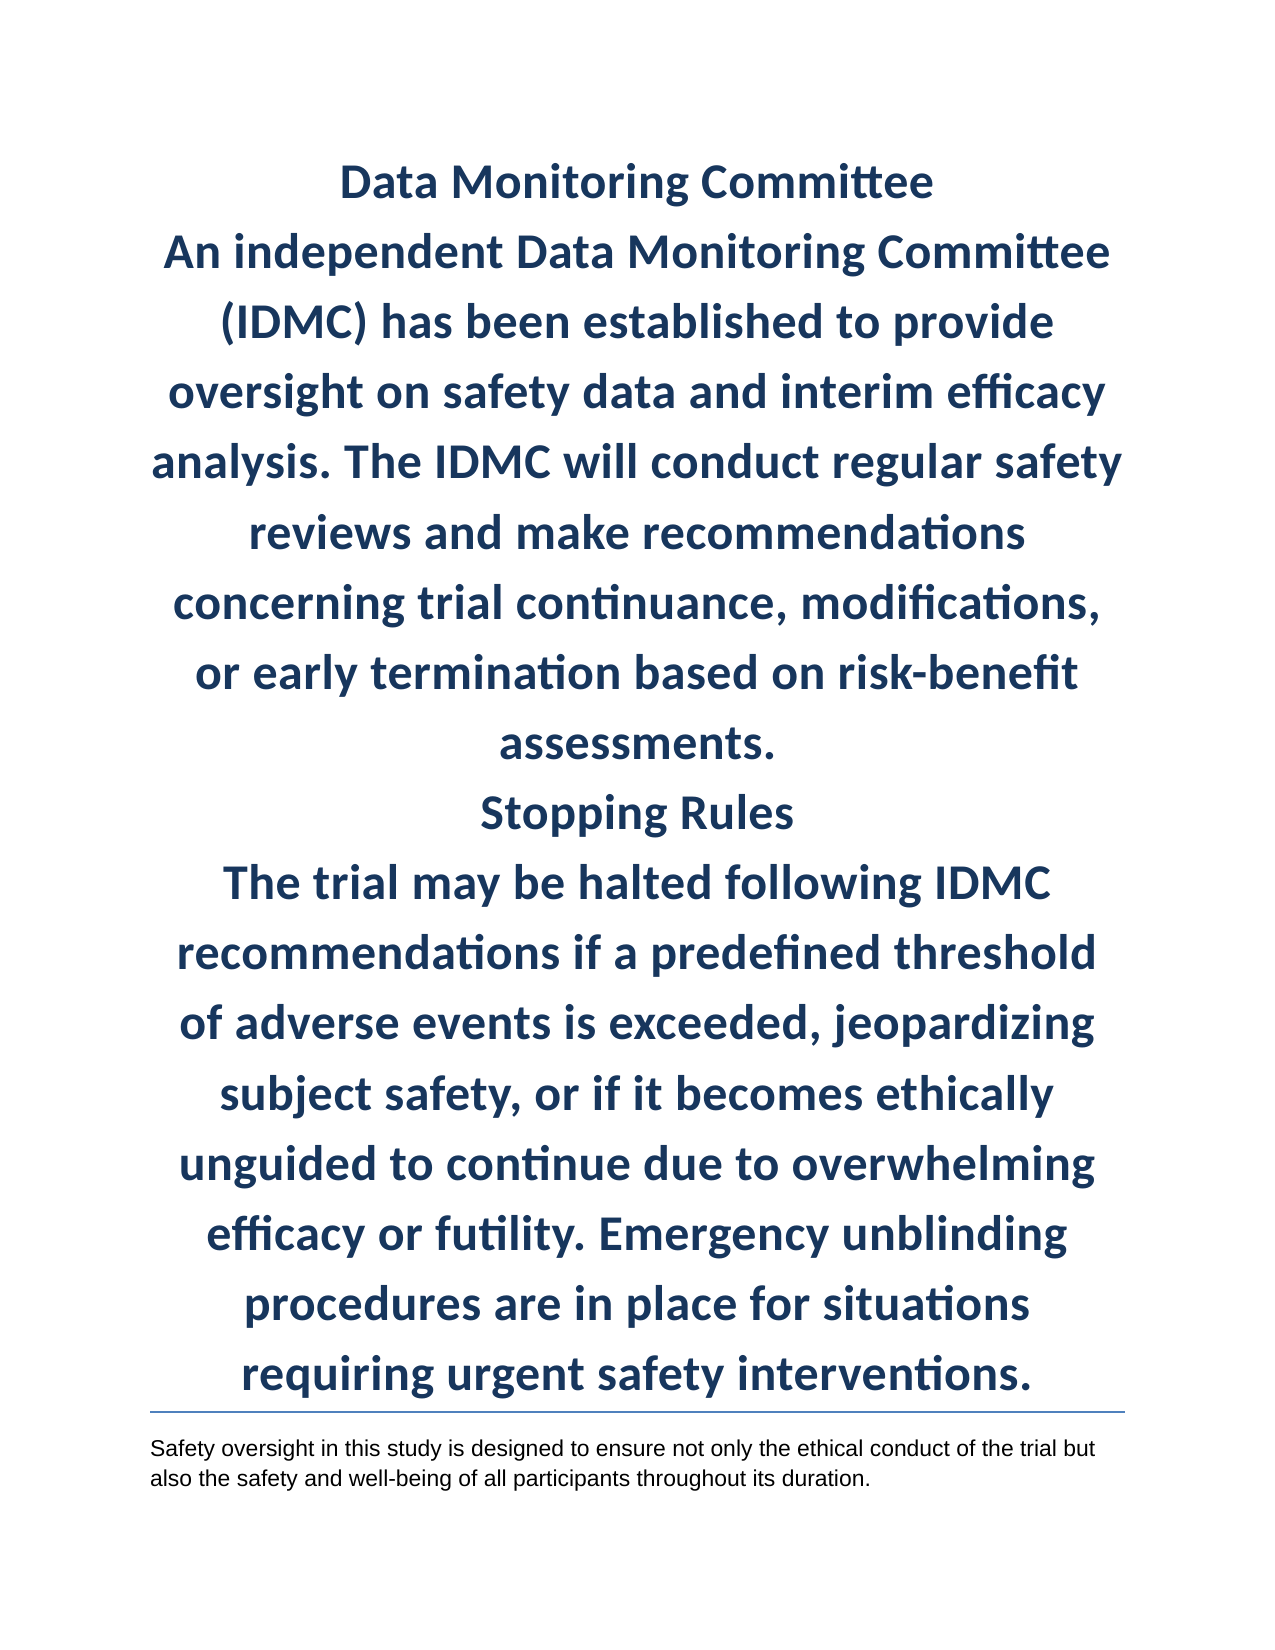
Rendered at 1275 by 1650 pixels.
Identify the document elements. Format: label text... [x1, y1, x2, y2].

title Data Monitoring Committee An independent Data Monitoring Committee (IDMC) has been established to provide oversight on safety data and interim efficacy analysis. The IDMC will conduct regular safety reviews and make recommendations concerning trial continuance, modifications, or early termination based on risk-benefit assessments. [150, 150, 1125, 772]
title Stopping Rules The trial may be halted following IDMC recommendations if a predefined threshold of adverse events is exceeded, jeopardizing subject safety, or if it becomes ethically unguided to continue due to overwhelming efficacy or futility. Emergency unblinding procedures are in place for situations requiring urgent safety interventions. [150, 781, 1125, 1411]
text Safety oversight in this study is designed to ensure not only the ethical conduct of the trial but also the safety and well-being of all participants throughout its duration. [150, 1435, 1125, 1491]
